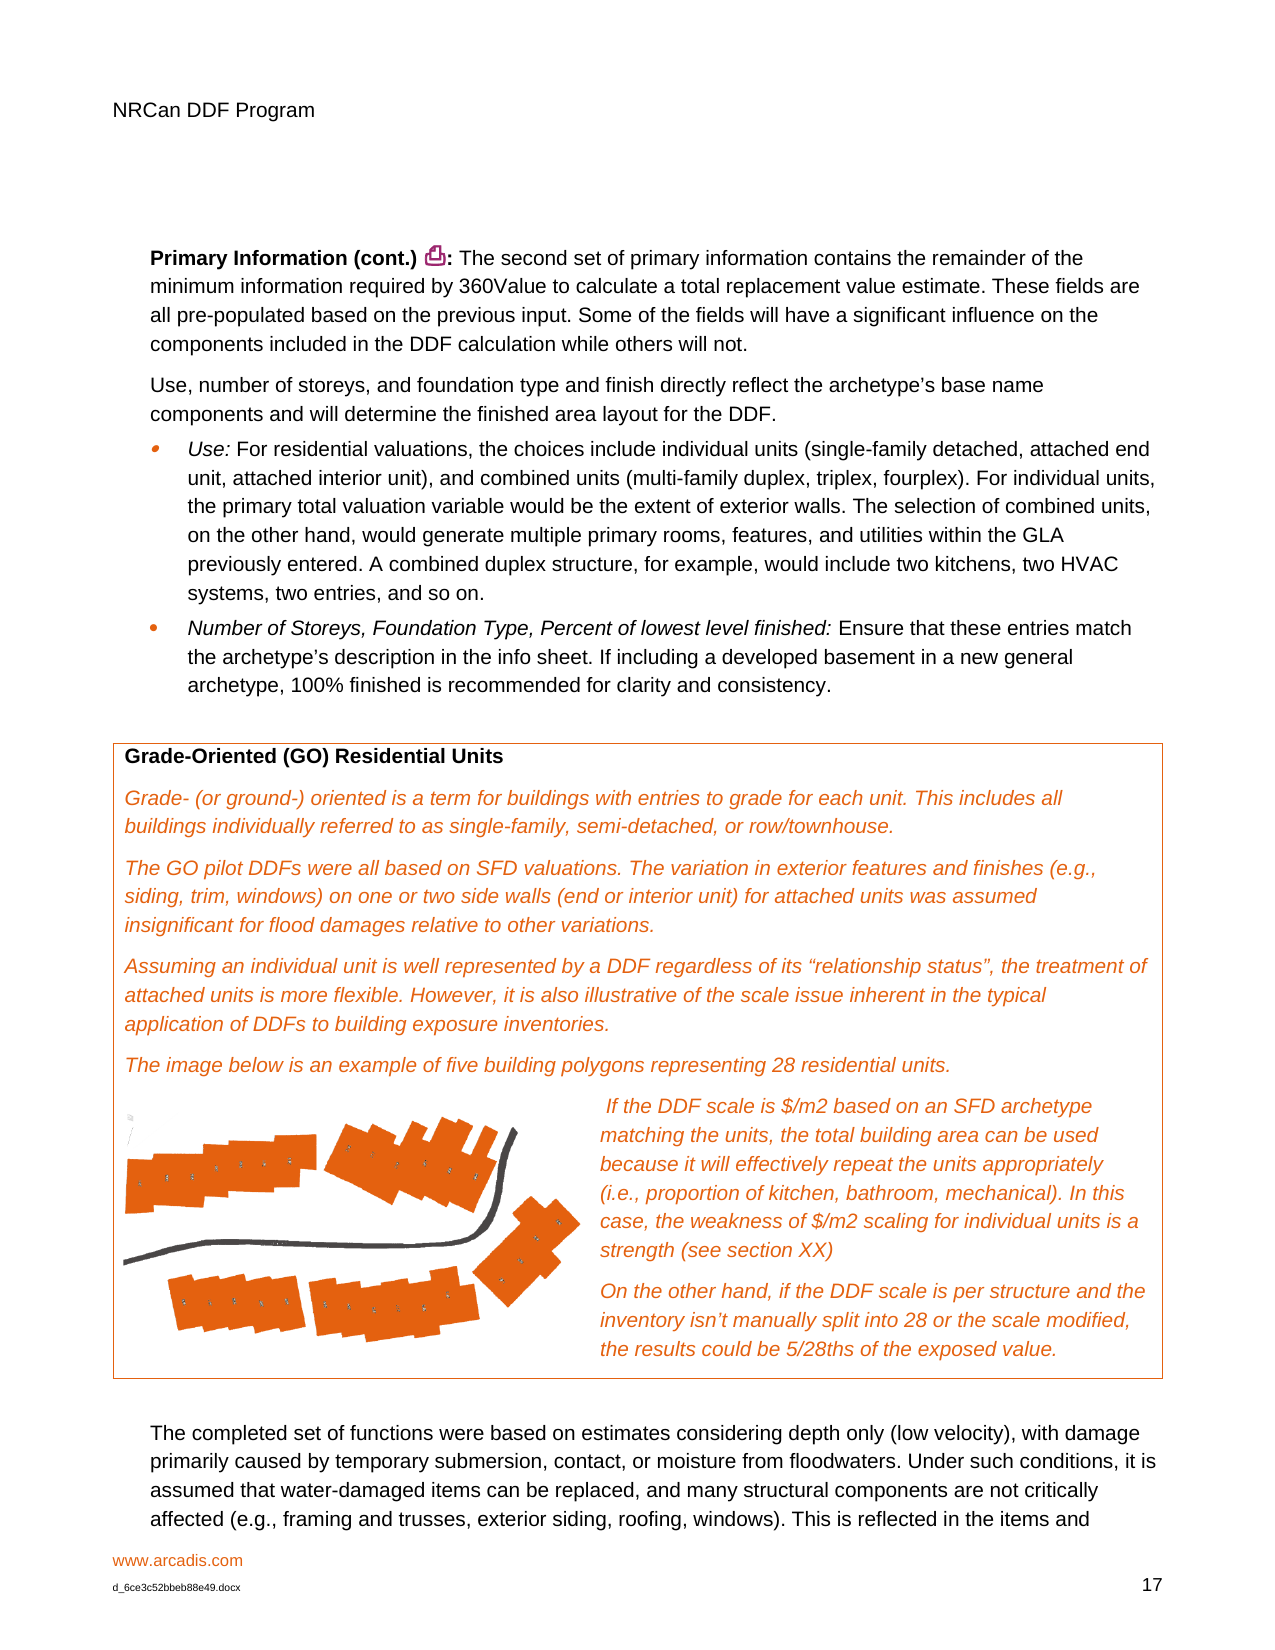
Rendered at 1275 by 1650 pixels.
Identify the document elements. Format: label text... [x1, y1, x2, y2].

table_header Grade-Oriented (GO) Residential Units Grade- (or ground-) oriented is a term for buildings with entries to grade for each unit. This includes all buildings individually referred to as single-family, semi-detached, or row/townhouse. The GO pilot DDFs were all based on SFD valuations. The variation in exterior features and finishes (e.g., siding, trim, windows) on one or two side walls (end or interior unit) for attached units was assumed insignificant for flood damages relative to other variations. Assuming an individual unit is well represented by a DDF regardless of its “relationship status”, the treatment of attached units is more flexible. However, it is also illustrative of the scale issue inherent in the typical application of DDFs to building exposure inventories. The image below is an example of five building polygons representing 28 residential units. If the DDF scale is $/m2 based on an SFD archetype matching the units, the total building area can be used because it will effectively repeat the units appropriately (i.e., proportion of kitchen, bathroom, mechanical). In this case, the weakness of $/m2 scaling for individual units is a strength (see section XX) On the other hand, if the DDF scale is per structure and the inventory isn’t manually split into 28 or the scale modified, the results could be 5/28ths of the exposed value. [114, 744, 1162, 1378]
picture [123, 1112, 582, 1344]
list Number of Storeys, Foundation Type, Percent of lowest level finished: Ensure that these entries match the archetype’s description in the info sheet. If including a developed basement in a new general archetype, 100% finished is recommended for clarity and consistency. [150, 616, 1162, 697]
list Use, number of storeys, and foundation type and finish directly reflect the archetype’s base name components and will determine the finished area layout for the DDF. [150, 373, 1162, 426]
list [150, 1420, 1162, 1531]
list Primary Information (cont.) ⎙: The second set of primary information contains the remainder of the minimum information required by 360Value to calculate a total replacement value estimate. These fields are all pre-populated based on the previous input. Some of the fields will have a significant influence on the components included in the DDF calculation while others will not. [150, 244, 1162, 356]
list Use: For residential valuations, the choices include individual units (single-family detached, attached end unit, attached interior unit), and combined units (multi-family duplex, triplex, fourplex). For individual units, the primary total valuation variable would be the extent of exterior walls. The selection of combined units, on the other hand, would generate multiple primary rooms, features, and utilities within the GLA previously entered. A combined duplex structure, for example, would include two kitchens, two HVAC systems, two entries, and so on. [150, 437, 1162, 604]
